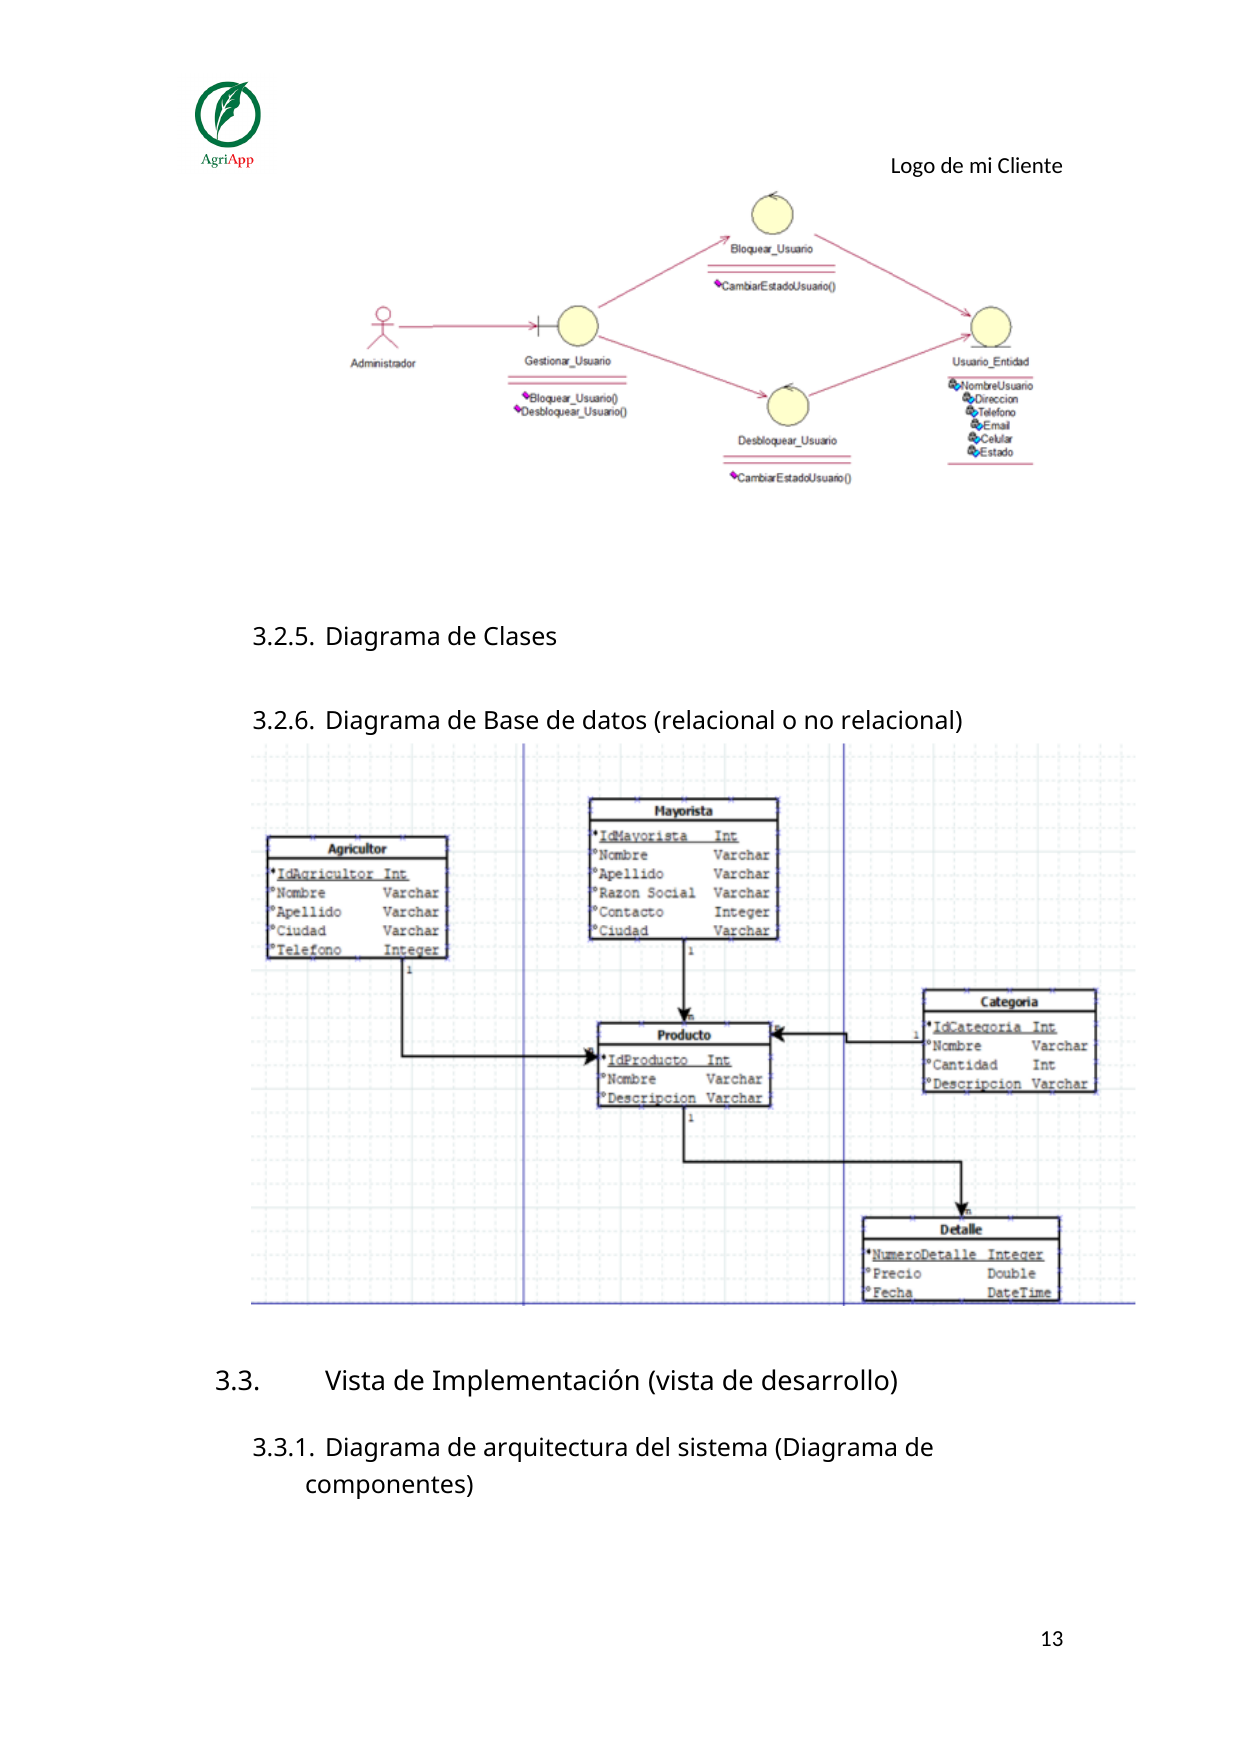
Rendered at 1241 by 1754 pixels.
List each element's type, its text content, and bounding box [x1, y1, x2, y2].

picture [251, 739, 1137, 1306]
picture [177, 73, 278, 174]
subtitle Diagrama de arquitectura del sistema (Diagrama de componentes) [252, 1429, 1063, 1500]
list Vista de Implementación (vista de desarrollo) [215, 1361, 1063, 1398]
picture [327, 179, 1078, 506]
subtitle Diagrama de Base de datos (relacional o no relacional) [252, 702, 1063, 736]
subtitle Diagrama de Clases [252, 619, 1063, 653]
